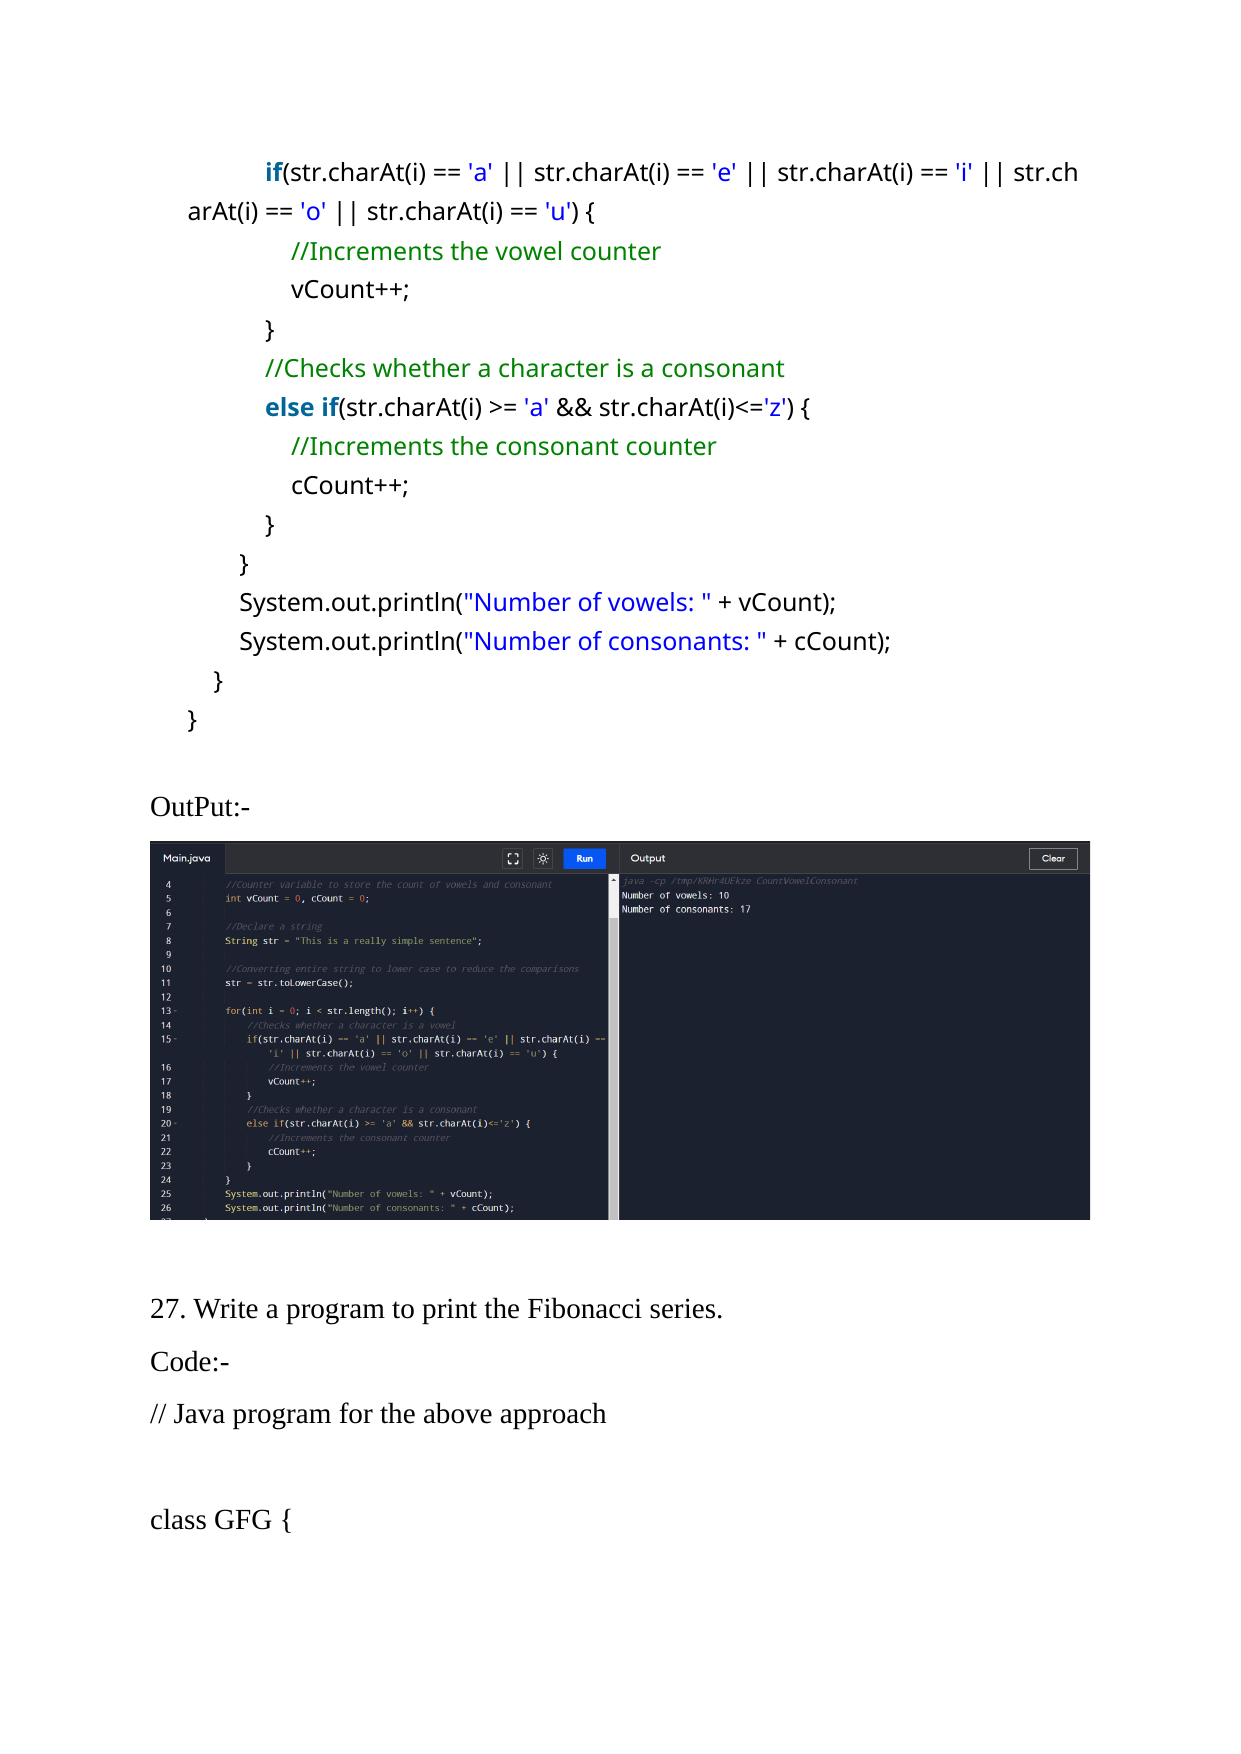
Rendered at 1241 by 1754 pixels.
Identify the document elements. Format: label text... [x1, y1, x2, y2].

text 27. Write a program to print the Fibonacci series. [150, 1291, 1090, 1324]
text OutPut:- [150, 789, 1090, 822]
text System.out.println("Number of vowels: " + vCount); [187, 580, 1090, 619]
text // Java program for the above approach [150, 1396, 1090, 1430]
text if(str.charAt(i) == 'a' || str.charAt(i) == 'e' || str.charAt(i) == 'i' || str.charAt(i) == 'o' || str.charAt(i) == 'u') { [187, 150, 1090, 228]
text //Increments the vowel counter [187, 228, 1090, 267]
text } [187, 541, 1090, 580]
picture [150, 841, 1091, 1220]
text cCount++; [187, 462, 1090, 502]
text Code:- [150, 1344, 1090, 1377]
text } [187, 658, 1090, 697]
text } [187, 697, 1090, 736]
text class GFG { [150, 1502, 1090, 1536]
text //Increments the consonant counter [187, 423, 1090, 462]
text else if(str.charAt(i) >= 'a' && str.charAt(i)<='z') { [187, 384, 1090, 423]
text } [187, 502, 1090, 541]
text vCount++; [187, 267, 1090, 306]
text } [187, 306, 1090, 345]
text //Checks whether a character is a consonant [187, 345, 1090, 384]
text System.out.println("Number of consonants: " + cCount); [187, 619, 1090, 658]
